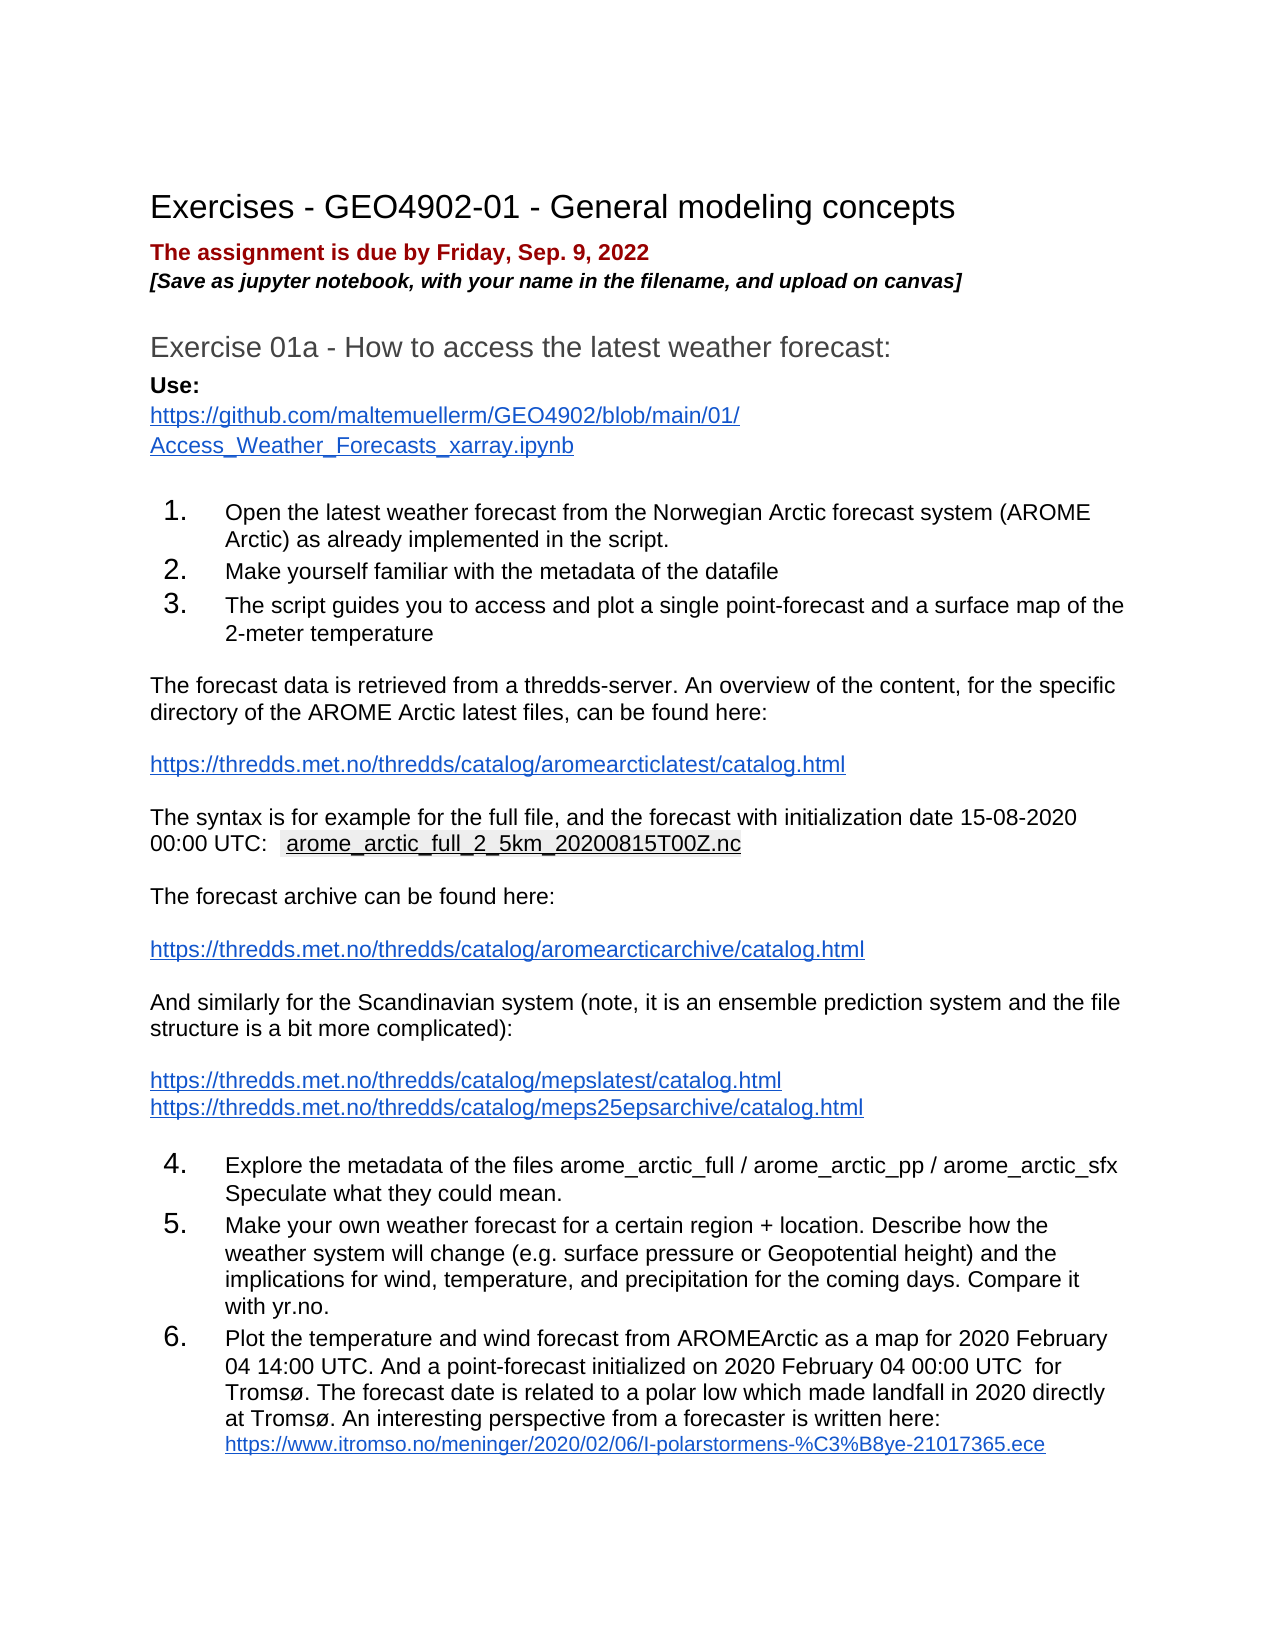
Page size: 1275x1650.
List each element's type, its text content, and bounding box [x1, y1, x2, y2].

text The syntax is for example for the full file, and the forecast with initialization date 15-08-2020 00:00 UTC: arome_arctic_full_2_5km_20200815T00Z.nc [150, 804, 1125, 857]
text The assignment is due by Friday, Sep. 9, 2022 [150, 238, 1125, 265]
list Make your own weather forecast for a certain region + location. Describe how the weather system will change (e.g. surface pressure or Geopotential height) and the implications for wind, temperature, and precipitation for the coming days. Compare it with yr.no. [187, 1206, 1125, 1319]
text https://thredds.met.no/thredds/catalog/aromearcticlatest/catalog.html [150, 751, 1125, 778]
text https://github.com/maltemuellerm/GEO4902/blob/main/01/Access_Weather_Forecasts_xarray.ipynb [150, 402, 1125, 458]
text https://thredds.met.no/thredds/catalog/aromearcticarchive/catalog.html [150, 936, 1125, 962]
list The script guides you to access and plot a single point-forecast and a surface map of the 2-meter temperature [187, 586, 1125, 646]
list Explore the metadata of the files arome_arctic_full / arome_arctic_pp / arome_arctic_sfx Speculate what they could mean. [187, 1147, 1125, 1206]
text Use: [150, 372, 1125, 398]
list Plot the temperature and wind forecast from AROMEArctic as a map for 2020 February 04 14:00 UTC. And a point-forecast initialized on 2020 February 04 00:00 UTC for Tromsø. The forecast date is related to a polar low which made landfall in 2020 directly at Tromsø. An interesting perspective from a forecaster is written here: https://www.itromso.no/meninger/2020/02/06/I-polarstormens-%C3%B8ye-21017365.ece [187, 1319, 1125, 1456]
list Make yourself familiar with the metadata of the datafile [187, 552, 1125, 586]
subtitle Exercises - GEO4902-01 - General modeling concepts [150, 187, 1125, 226]
text The forecast data is retrieved from a thredds-server. An overview of the content, for the specific directory of the AROME Arctic latest files, can be found here: [150, 672, 1125, 725]
text https://thredds.met.no/thredds/catalog/meps25epsarchive/catalog.html [150, 1094, 1125, 1120]
list Open the latest weather forecast from the Norwegian Arctic forecast system (AROME Arctic) as already implemented in the script. [187, 492, 1125, 552]
text And similarly for the Scandinavian system (note, it is an ensemble prediction system and the file structure is a bit more complicated): [150, 988, 1125, 1041]
subtitle Exercise 01a - How to access the latest weather forecast: [150, 330, 1125, 363]
text [Save as jupyter notebook, with your name in the filename, and upload on canvas] [150, 269, 1125, 293]
text The forecast archive can be found here: [150, 883, 1125, 909]
text https://thredds.met.no/thredds/catalog/mepslatest/catalog.html [150, 1067, 1125, 1094]
